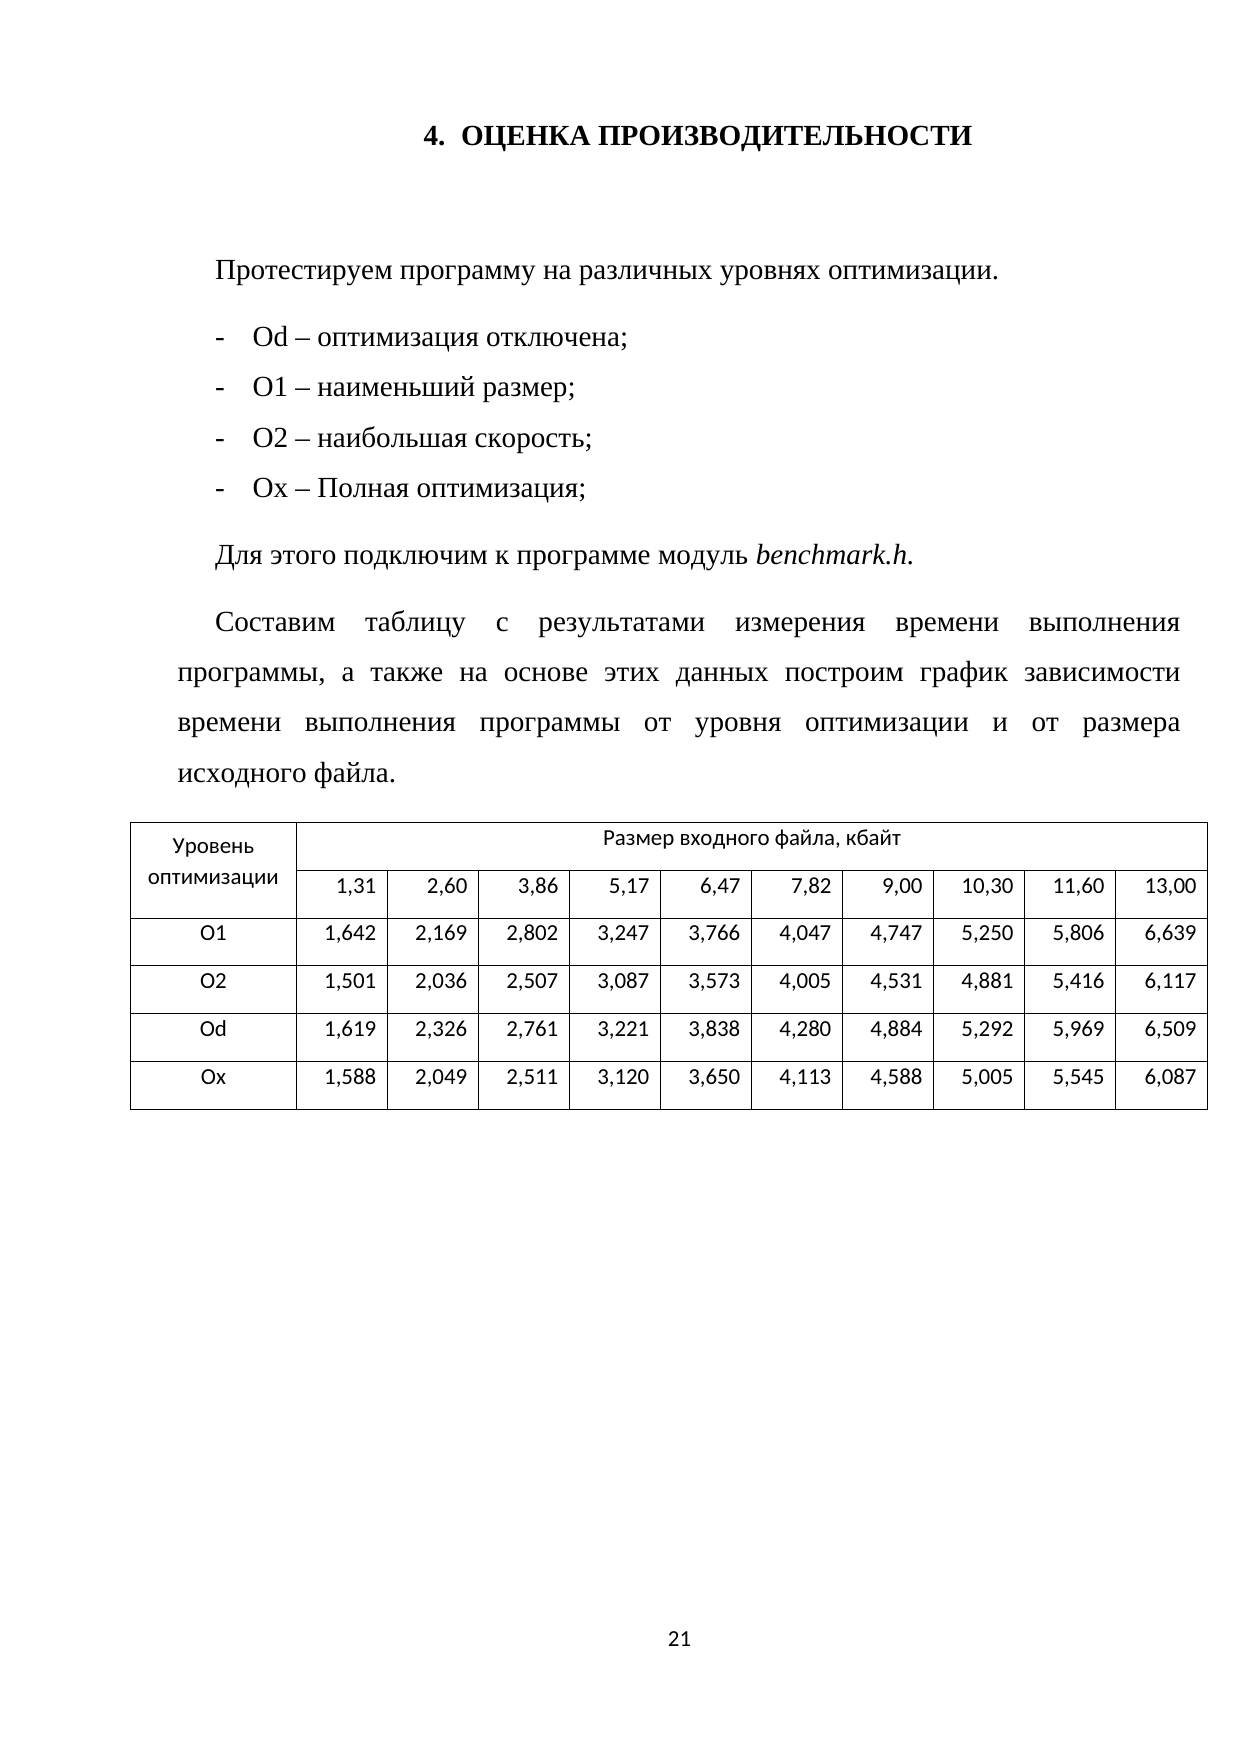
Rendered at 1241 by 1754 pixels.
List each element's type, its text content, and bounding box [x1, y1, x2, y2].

table_cell 3,573 [661, 966, 751, 1013]
text Протестируем программу на различных уровнях оптимизации. [177, 252, 1181, 286]
table_cell 5,17 [570, 871, 660, 917]
table_cell 5,545 [1025, 1062, 1115, 1109]
list Ox – Полная оптимизация; [215, 470, 1181, 503]
table_cell 6,087 [1116, 1062, 1207, 1109]
table_cell 4,531 [843, 966, 933, 1013]
table_cell 7,82 [752, 871, 842, 917]
table_cell 4,113 [752, 1062, 842, 1109]
table_cell 2,036 [388, 966, 478, 1013]
table_cell 2,60 [388, 871, 478, 917]
table_cell 11,60 [1025, 871, 1115, 917]
table_cell 4,280 [752, 1014, 842, 1061]
table_cell 5,005 [934, 1062, 1024, 1109]
table_cell 1,588 [297, 1062, 387, 1109]
table_cell O1 [131, 919, 296, 965]
table_cell 4,005 [752, 966, 842, 1013]
table_cell 5,292 [934, 1014, 1024, 1061]
table_cell 3,650 [661, 1062, 751, 1109]
table_cell 4,881 [934, 966, 1024, 1013]
table_cell 3,86 [479, 871, 569, 917]
table_cell 2,169 [388, 919, 478, 965]
table_cell 10,30 [934, 871, 1024, 917]
table_cell 6,117 [1116, 966, 1207, 1013]
table_cell 4,588 [843, 1062, 933, 1109]
table_cell 2,511 [479, 1062, 569, 1109]
table_cell 4,047 [752, 919, 842, 965]
table_cell Ox [131, 1062, 296, 1109]
table_cell 2,802 [479, 919, 569, 965]
list O2 – наибольшая скорость; [215, 420, 1181, 453]
table_cell 6,639 [1116, 919, 1207, 965]
text Составим таблицу с результатами измерения времени выполнения программы, а также на основе этих данных построим график зависимости времени выполнения программы от уровня оптимизации и от размера исходного файла. [177, 604, 1181, 788]
table_header Уровень оптимизации [131, 823, 296, 917]
table_cell Od [131, 1014, 296, 1061]
table_cell 6,509 [1116, 1014, 1207, 1061]
table_cell 6,47 [661, 871, 751, 917]
list Od – оптимизация отключена; [215, 319, 1181, 353]
table_cell 2,761 [479, 1014, 569, 1061]
table_cell 3,247 [570, 919, 660, 965]
table_cell 1,619 [297, 1014, 387, 1061]
list O1 – наименьший размер; [215, 369, 1181, 403]
table_cell O2 [131, 966, 296, 1013]
list ОЦЕНКА ПРОИЗВОДИТЕЛЬНОСТИ [215, 118, 1181, 152]
table_cell 5,969 [1025, 1014, 1115, 1061]
table_cell 4,884 [843, 1014, 933, 1061]
table_cell 9,00 [843, 871, 933, 917]
table_cell 3,221 [570, 1014, 660, 1061]
table_cell 2,326 [388, 1014, 478, 1061]
table_cell 2,507 [479, 966, 569, 1013]
table_cell 1,642 [297, 919, 387, 965]
table_header Размер входного файла, кбайт [297, 823, 1207, 870]
table_cell 5,806 [1025, 919, 1115, 965]
table_cell 1,501 [297, 966, 387, 1013]
table_cell 3,838 [661, 1014, 751, 1061]
table_cell 3,120 [570, 1062, 660, 1109]
table_cell 1,31 [297, 871, 387, 917]
table_cell 4,747 [843, 919, 933, 965]
table_cell 13,00 [1116, 871, 1207, 917]
table_cell 3,766 [661, 919, 751, 965]
table_cell 2,049 [388, 1062, 478, 1109]
text Для этого подключим к программе модуль benchmark.h. [177, 537, 1181, 571]
table_cell 5,250 [934, 919, 1024, 965]
table_cell 5,416 [1025, 966, 1115, 1013]
table_cell 3,087 [570, 966, 660, 1013]
